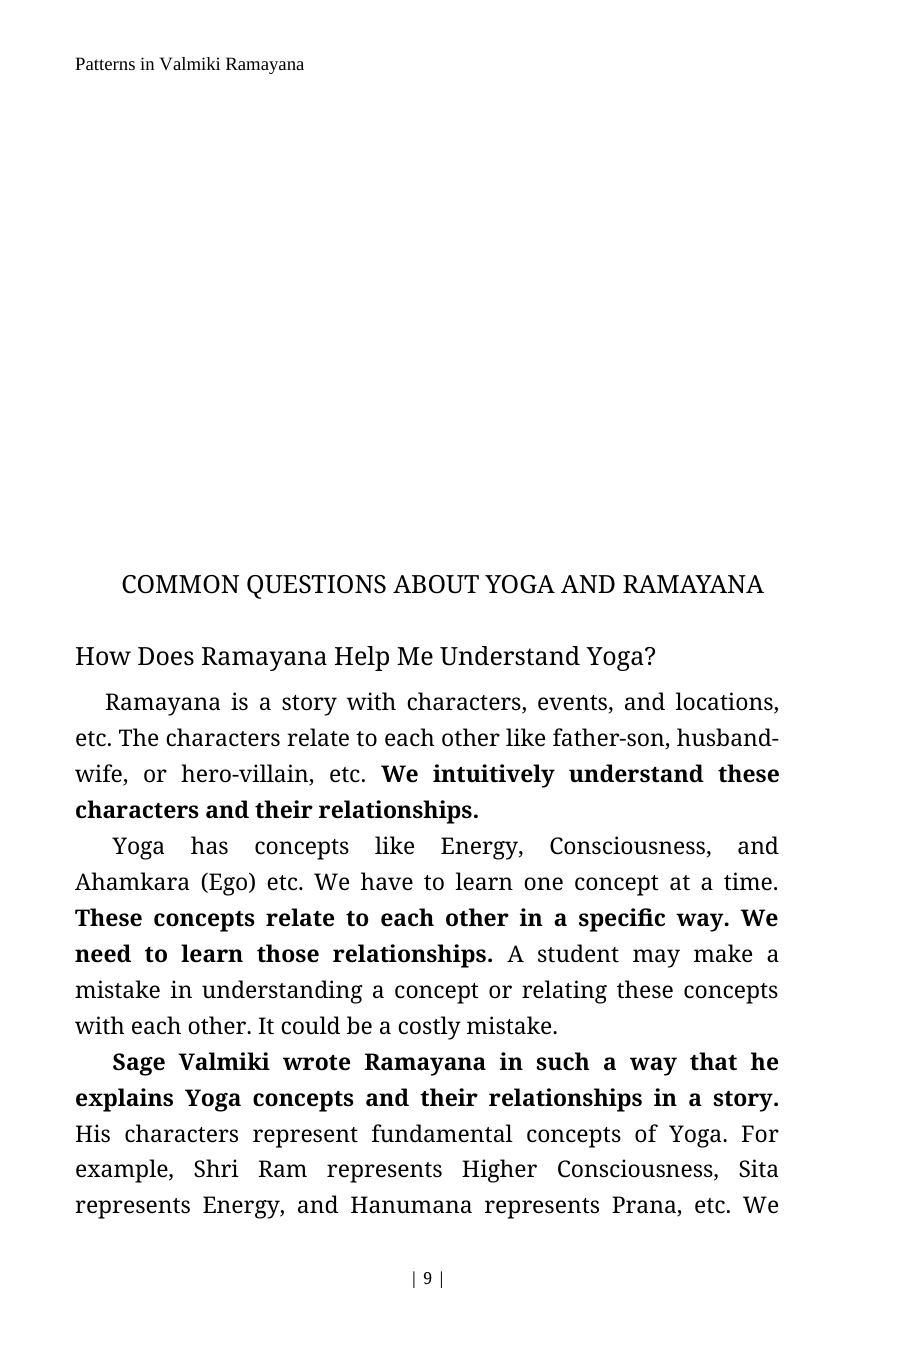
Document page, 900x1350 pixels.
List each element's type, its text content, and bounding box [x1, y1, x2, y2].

subtitle Common Questions about Yoga and Ramayana [75, 567, 780, 601]
text Yoga has concepts like Energy, Consciousness, and Ahamkara (Ego) etc. We have to learn one concept at a time. These concepts relate to each other in a specific way. We need to learn those relationships. A student may make a mistake in understanding a concept or relating these concepts with each other. It could be a costly mistake. [75, 830, 780, 1041]
text Ramayana is a story with characters, events, and locations, etc. The characters relate to each other like father-son, husband-wife, or hero-villain, etc. We intuitively understand these characters and their relationships. [75, 686, 780, 825]
subtitle How Does Ramayana Help Me Understand Yoga? [75, 639, 780, 673]
